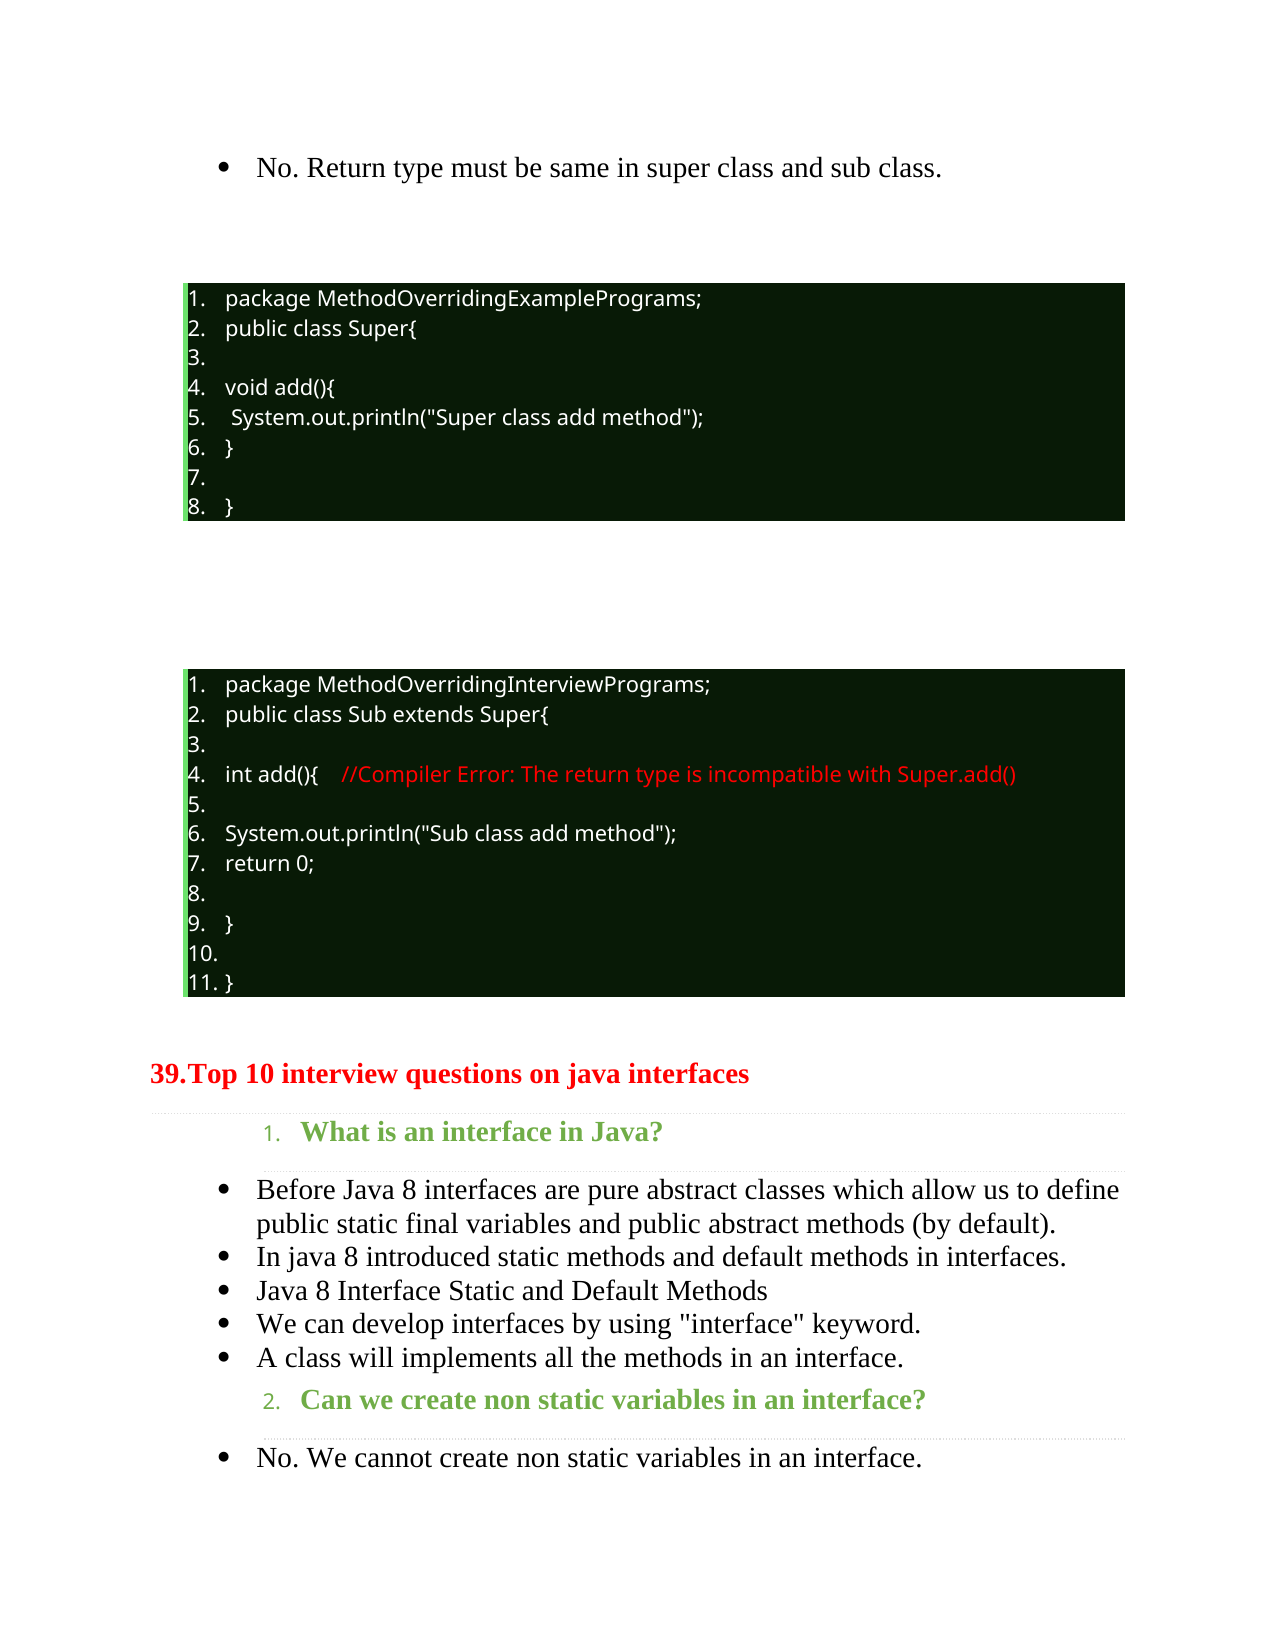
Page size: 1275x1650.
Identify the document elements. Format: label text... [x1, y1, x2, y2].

list public class Super{ [188, 313, 1125, 342]
subtitle Can we create non static variables in an interface? [262, 1382, 1125, 1440]
list We can develop interfaces by using "interface" keyword. [219, 1307, 1125, 1340]
list void add(){ [188, 372, 1125, 402]
list No. We cannot create non static variables in an interface. [219, 1440, 1125, 1473]
list Before Java 8 interfaces are pure abstract classes which allow us to define public static final variables and public abstract methods (by default). [219, 1172, 1125, 1239]
subtitle What is an interface in Java? [262, 1114, 1125, 1172]
list public class Sub extends Super{ [188, 699, 1125, 729]
list package MethodOverridingInterviewPrograms; [188, 669, 1125, 699]
list No. Return type must be same in super class and sub class. [219, 150, 1125, 184]
list System.out.println("Super class add method"); [188, 402, 1125, 432]
list In java 8 introduced static methods and default methods in interfaces. [219, 1239, 1125, 1273]
list } [188, 967, 1125, 997]
list } [188, 432, 1125, 462]
list A class will implements all the methods in an interface. [219, 1340, 1125, 1374]
list return 0; [188, 848, 1125, 878]
list } [188, 908, 1125, 937]
subtitle Top 10 interview questions on java interfaces [150, 1056, 1125, 1114]
list int add(){ //Compiler Error: The return type is incompatible with Super.add() [188, 759, 1125, 788]
list } [188, 491, 1125, 521]
list package MethodOverridingExamplePrograms; [188, 283, 1125, 313]
list Java 8 Interface Static and Default Methods [219, 1273, 1125, 1307]
list System.out.println("Sub class add method"); [188, 818, 1125, 848]
